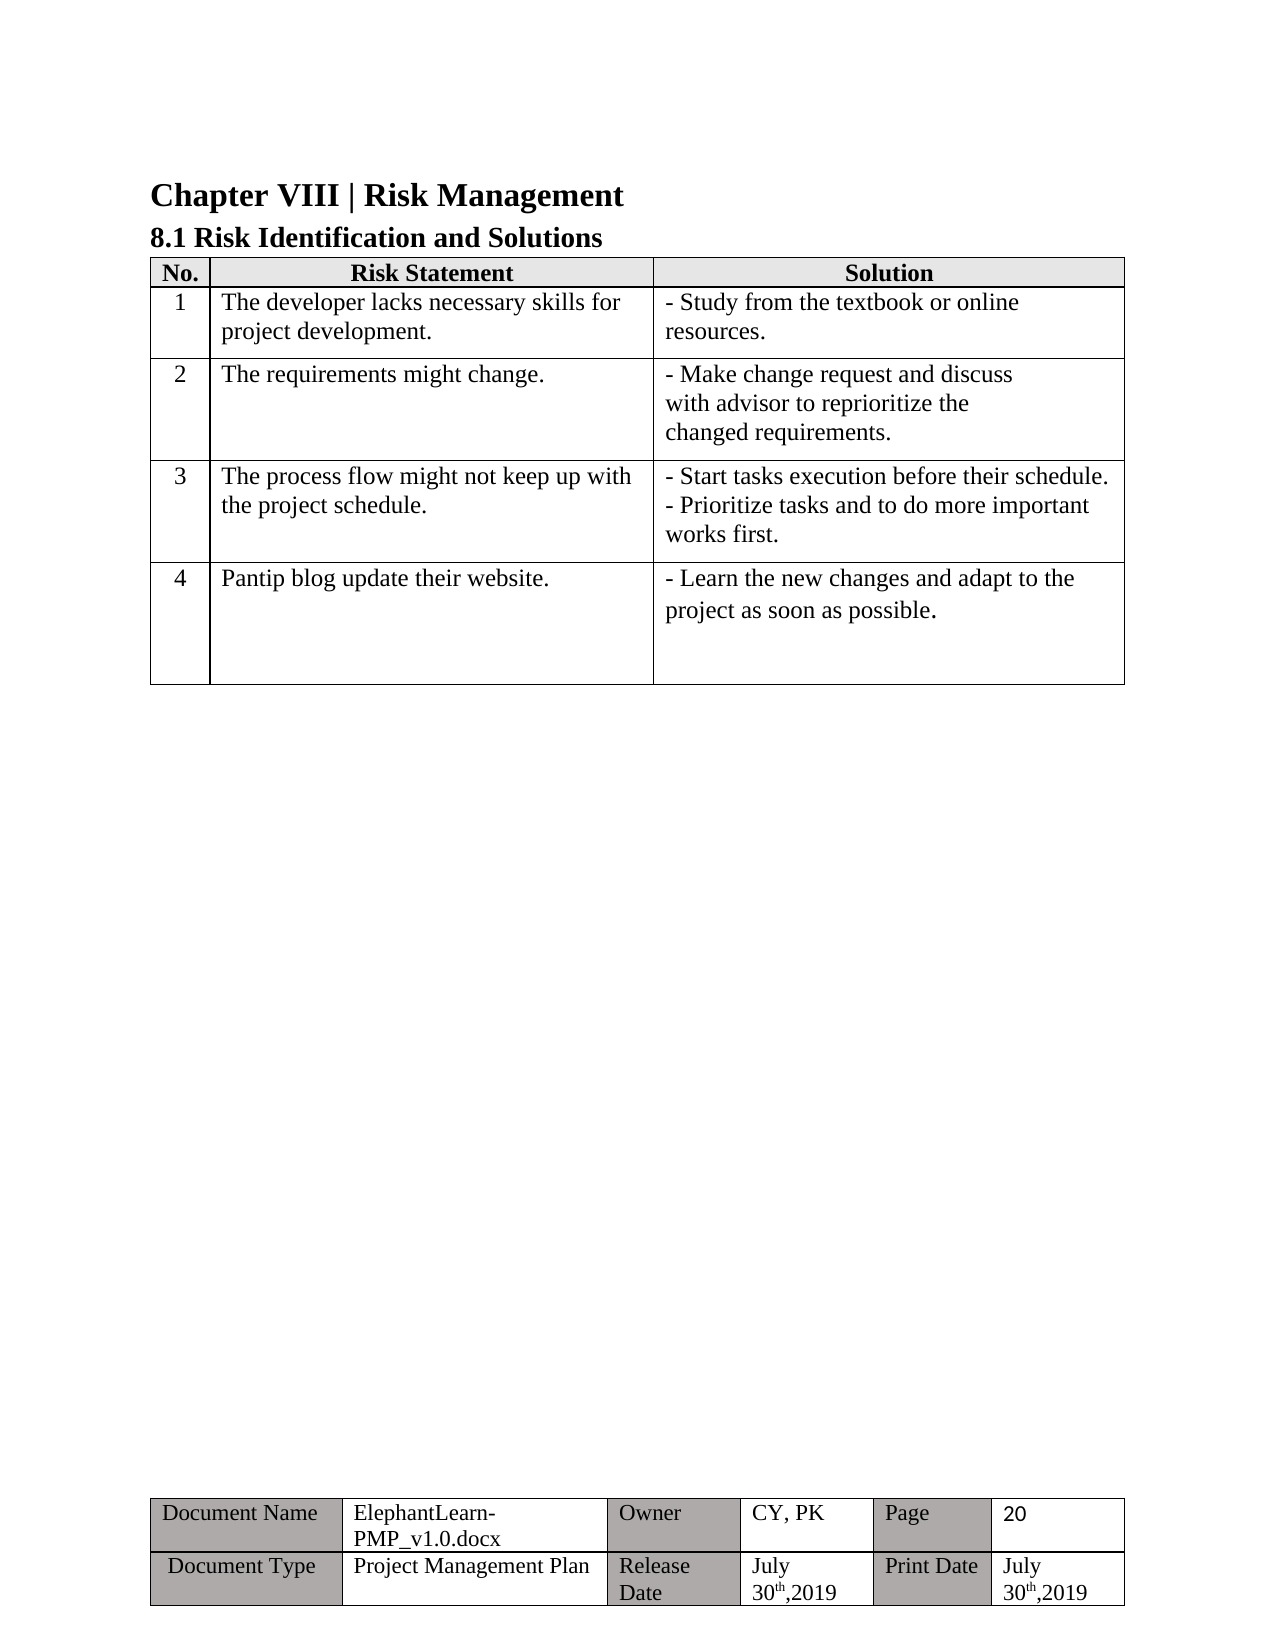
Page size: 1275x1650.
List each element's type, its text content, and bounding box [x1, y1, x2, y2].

table_cell - Learn the new changes and adapt to the project as soon as possible. [654, 563, 1124, 683]
table_cell The process flow might not keep up with the project schedule. [211, 461, 653, 562]
table_cell Pantip blog update their website. [211, 563, 653, 683]
table_header No. [151, 258, 209, 286]
table_cell 3 [151, 461, 209, 562]
subtitle 8.1 Risk Identification and Solutions [150, 221, 1125, 254]
table_cell The developer lacks necessary skills for project development. [211, 288, 653, 358]
table_header Solution [654, 258, 1124, 286]
table_cell 2 [151, 359, 209, 460]
table_cell The requirements might change. [211, 359, 653, 460]
table_cell - Make change request and discuss with advisor to reprioritize the changed requirements. [654, 359, 1124, 460]
table_cell 1 [151, 288, 209, 358]
table_header Risk Statement [211, 258, 653, 286]
table_cell 4 [151, 563, 209, 683]
table_cell - Study from the textbook or online resources. [654, 288, 1124, 358]
table_cell - Start tasks execution before their schedule. - Prioritize tasks and to do more important works first. [654, 461, 1124, 562]
subtitle Chapter VIII | Risk Management [150, 175, 1125, 213]
